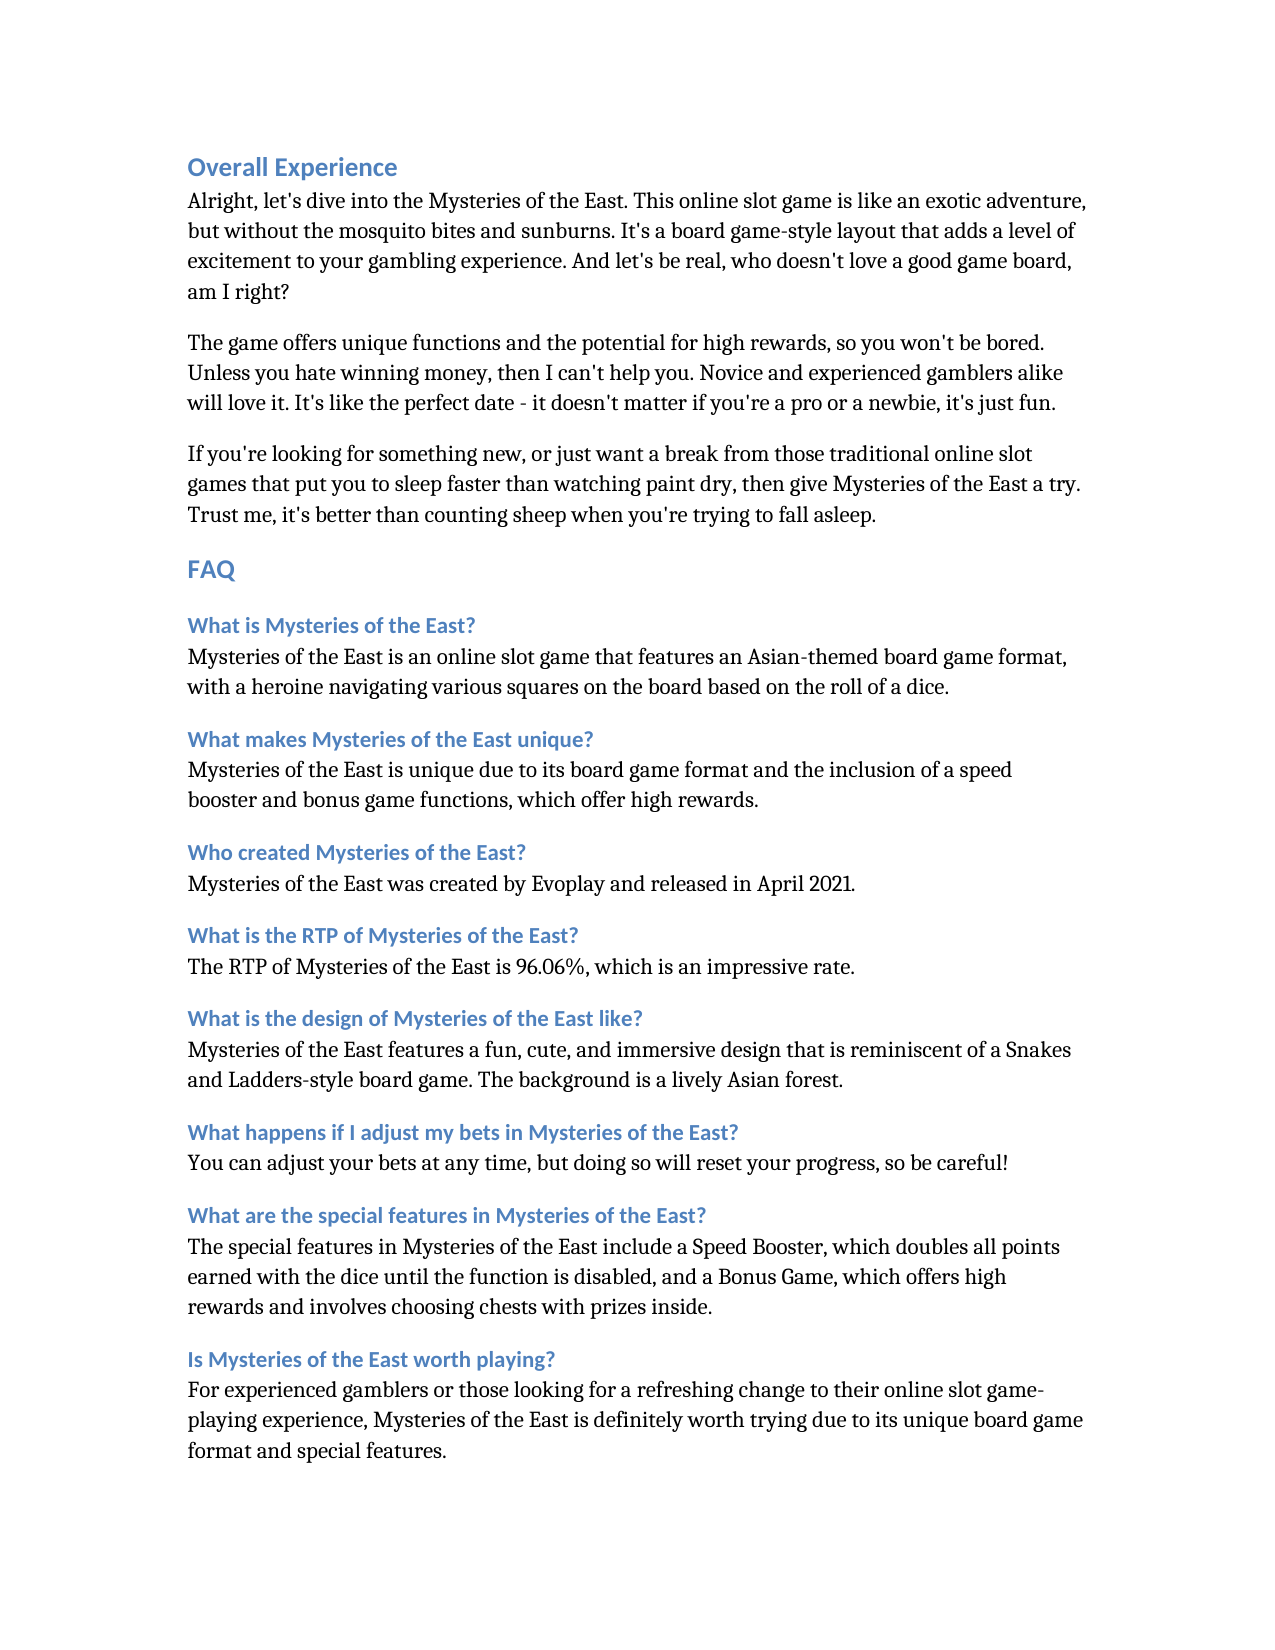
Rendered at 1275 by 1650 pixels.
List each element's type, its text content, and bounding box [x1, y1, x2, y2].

text Mysteries of the East was created by Evoplay and released in April 2021. [187, 870, 1087, 897]
subtitle Overall Experience [187, 150, 1087, 183]
subtitle What are the special features in Mysteries of the East? [187, 1201, 1087, 1229]
text The RTP of Mysteries of the East is 96.06%, which is an impressive rate. [187, 953, 1087, 980]
text Mysteries of the East features a fun, cute, and immersive design that is reminiscent of a Snakes and Ladders-style board game. The background is a lively Asian forest. [187, 1037, 1087, 1093]
subtitle FAQ [187, 552, 1087, 586]
text For experienced gamblers or those looking for a refreshing change to their online slot game-playing experience, Mysteries of the East is definitely worth trying due to its unique board game format and special features. [187, 1377, 1087, 1464]
text If you're looking for something new, or just want a break from those traditional online slot games that put you to sleep faster than watching paint dry, then give Mysteries of the East a try. Trust me, it's better than counting sheep when you're trying to fall asleep. [187, 441, 1087, 528]
subtitle Who created Mysteries of the East? [187, 838, 1087, 866]
text You can adjust your bets at any time, but doing so will reset your progress, so be careful! [187, 1150, 1087, 1177]
subtitle What is the design of Mysteries of the East like? [187, 1004, 1087, 1033]
text Mysteries of the East is unique due to its board game format and the inclusion of a speed booster and bonus game functions, which offer high rewards. [187, 757, 1087, 813]
text Alright, let's dive into the Mysteries of the East. This online slot game is like an exotic adventure, but without the mosquito bites and sunburns. It's a board game-style layout that adds a level of excitement to your gambling experience. And let's be real, who doesn't love a good game board, am I right? [187, 188, 1087, 305]
subtitle What happens if I adjust my bets in Mysteries of the East? [187, 1118, 1087, 1146]
text The game offers unique functions and the potential for high rewards, so you won't be bored. Unless you hate winning money, then I can't help you. Novice and experienced gamblers alike will love it. It's like the perfect date - it doesn't matter if you're a pro or a newbie, it's just fun. [187, 329, 1087, 416]
subtitle What makes Mysteries of the East unique? [187, 725, 1087, 753]
text The special features in Mysteries of the East include a Speed Booster, which doubles all points earned with the dice until the function is disabled, and a Bonus Game, which offers high rewards and involves choosing chests with prizes inside. [187, 1233, 1087, 1320]
text Mysteries of the East is an online slot game that features an Asian-themed board game format, with a heroine navigating various squares on the board based on the roll of a dice. [187, 643, 1087, 700]
subtitle What is the RTP of Mysteries of the East? [187, 921, 1087, 949]
subtitle Is Mysteries of the East worth playing? [187, 1345, 1087, 1373]
subtitle What is Mysteries of the East? [187, 611, 1087, 639]
